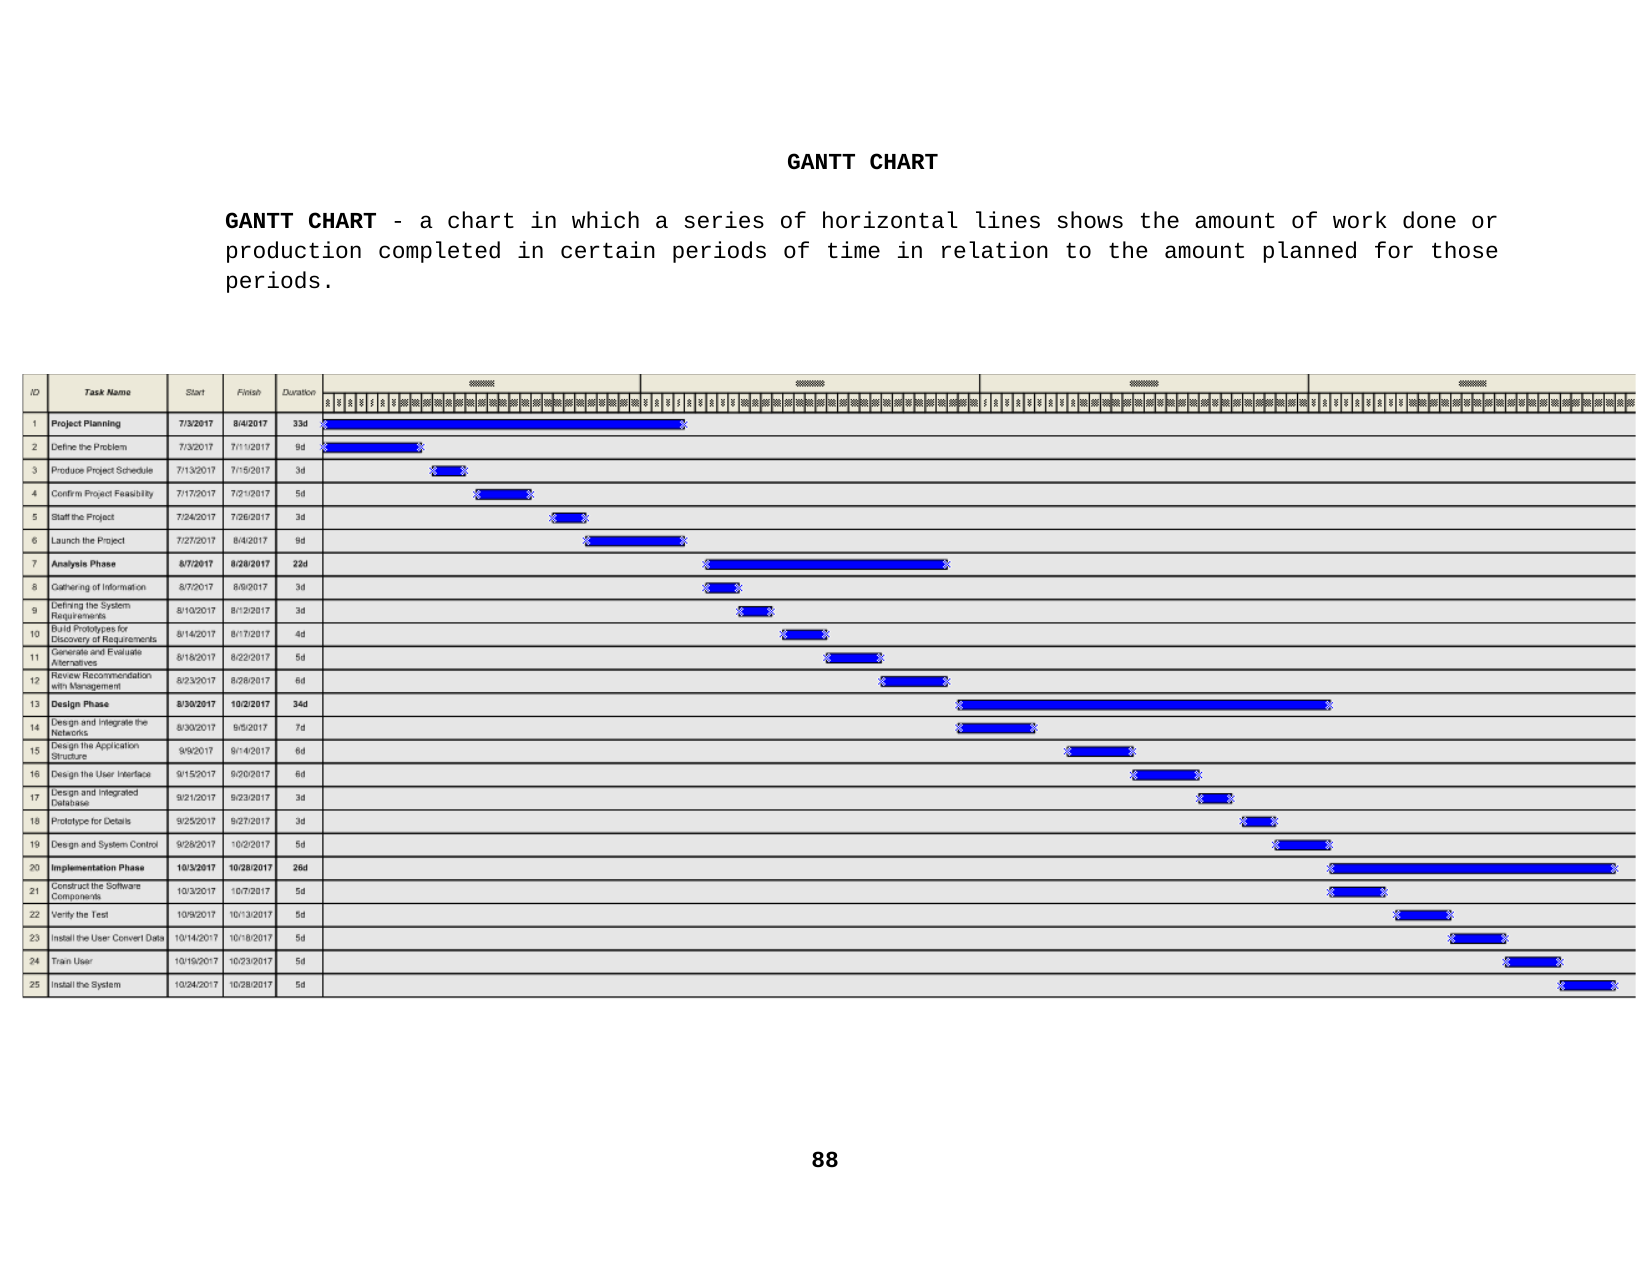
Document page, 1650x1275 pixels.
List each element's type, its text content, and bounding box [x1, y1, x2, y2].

list GANTT CHART [225, 150, 1500, 176]
picture [22, 374, 1636, 999]
list GANTT CHART - a chart in which a series of horizontal lines shows the amount of work done or production completed in certain periods of time in relation to the amount planned for those periods. [225, 209, 1500, 295]
